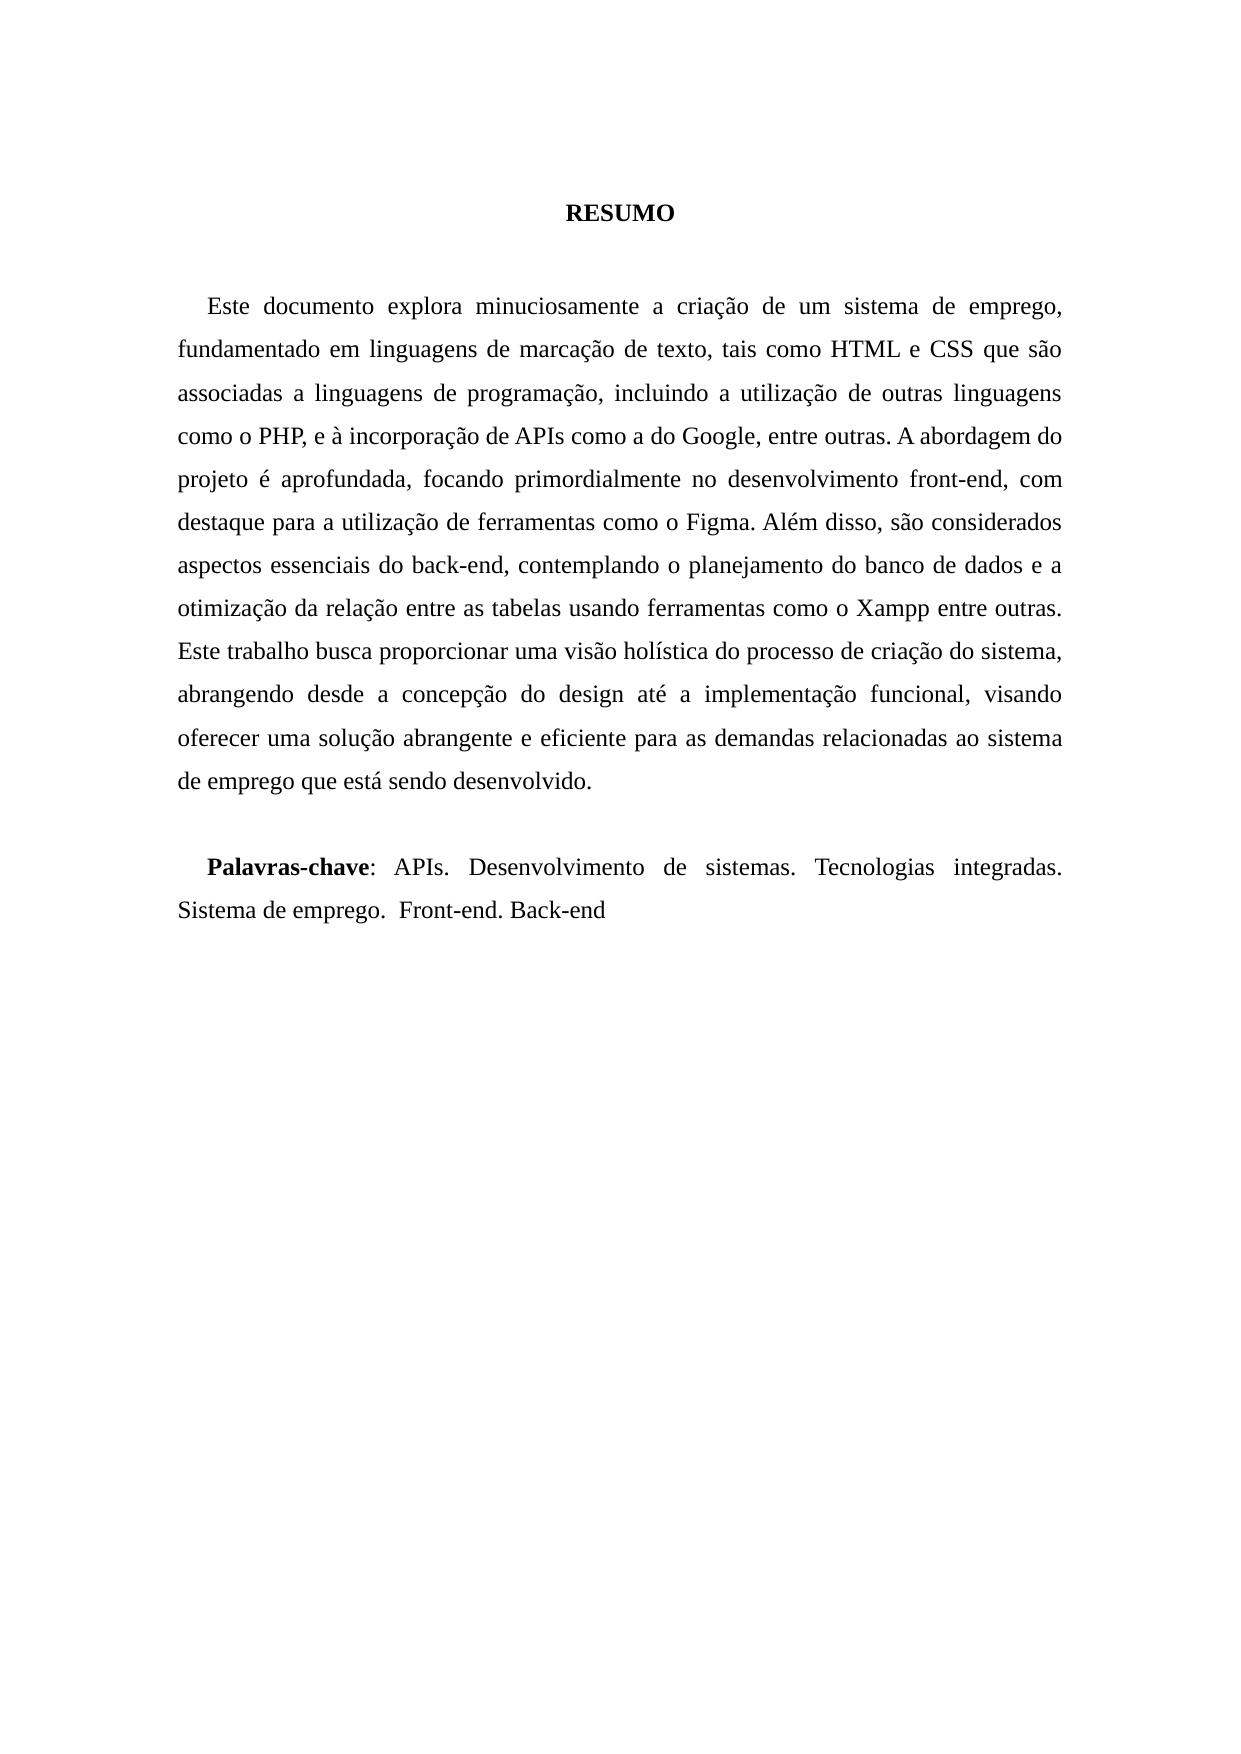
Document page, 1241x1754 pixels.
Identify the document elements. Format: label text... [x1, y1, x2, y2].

text Palavras-chave: APIs. Desenvolvimento de sistemas. Tecnologias integradas. Sistema de emprego. Front-end. Back-end [177, 852, 1063, 924]
text Este documento explora minuciosamente a criação de um sistema de emprego, fundamentado em linguagens de marcação de texto, tais como HTML e CSS que são associadas a linguagens de programação, incluindo a utilização de outras linguagens como o PHP, e à incorporação de APIs como a do Google, entre outras. A abordagem do projeto é aprofundada, focando primordialmente no desenvolvimento front-end, com destaque para a utilização de ferramentas como o Figma. Além disso, são considerados aspectos essenciais do back-end, contemplando o planejamento do banco de dados e a otimização da relação entre as tabelas usando ferramentas como o Xampp entre outras. Este trabalho busca proporcionar uma visão holística do processo de criação do sistema, abrangendo desde a concepção do design até a implementação funcional, visando oferecer uma solução abrangente e eficiente para as demandas relacionadas ao sistema de emprego que está sendo desenvolvido. [177, 291, 1063, 794]
text RESUMO [177, 198, 1063, 227]
